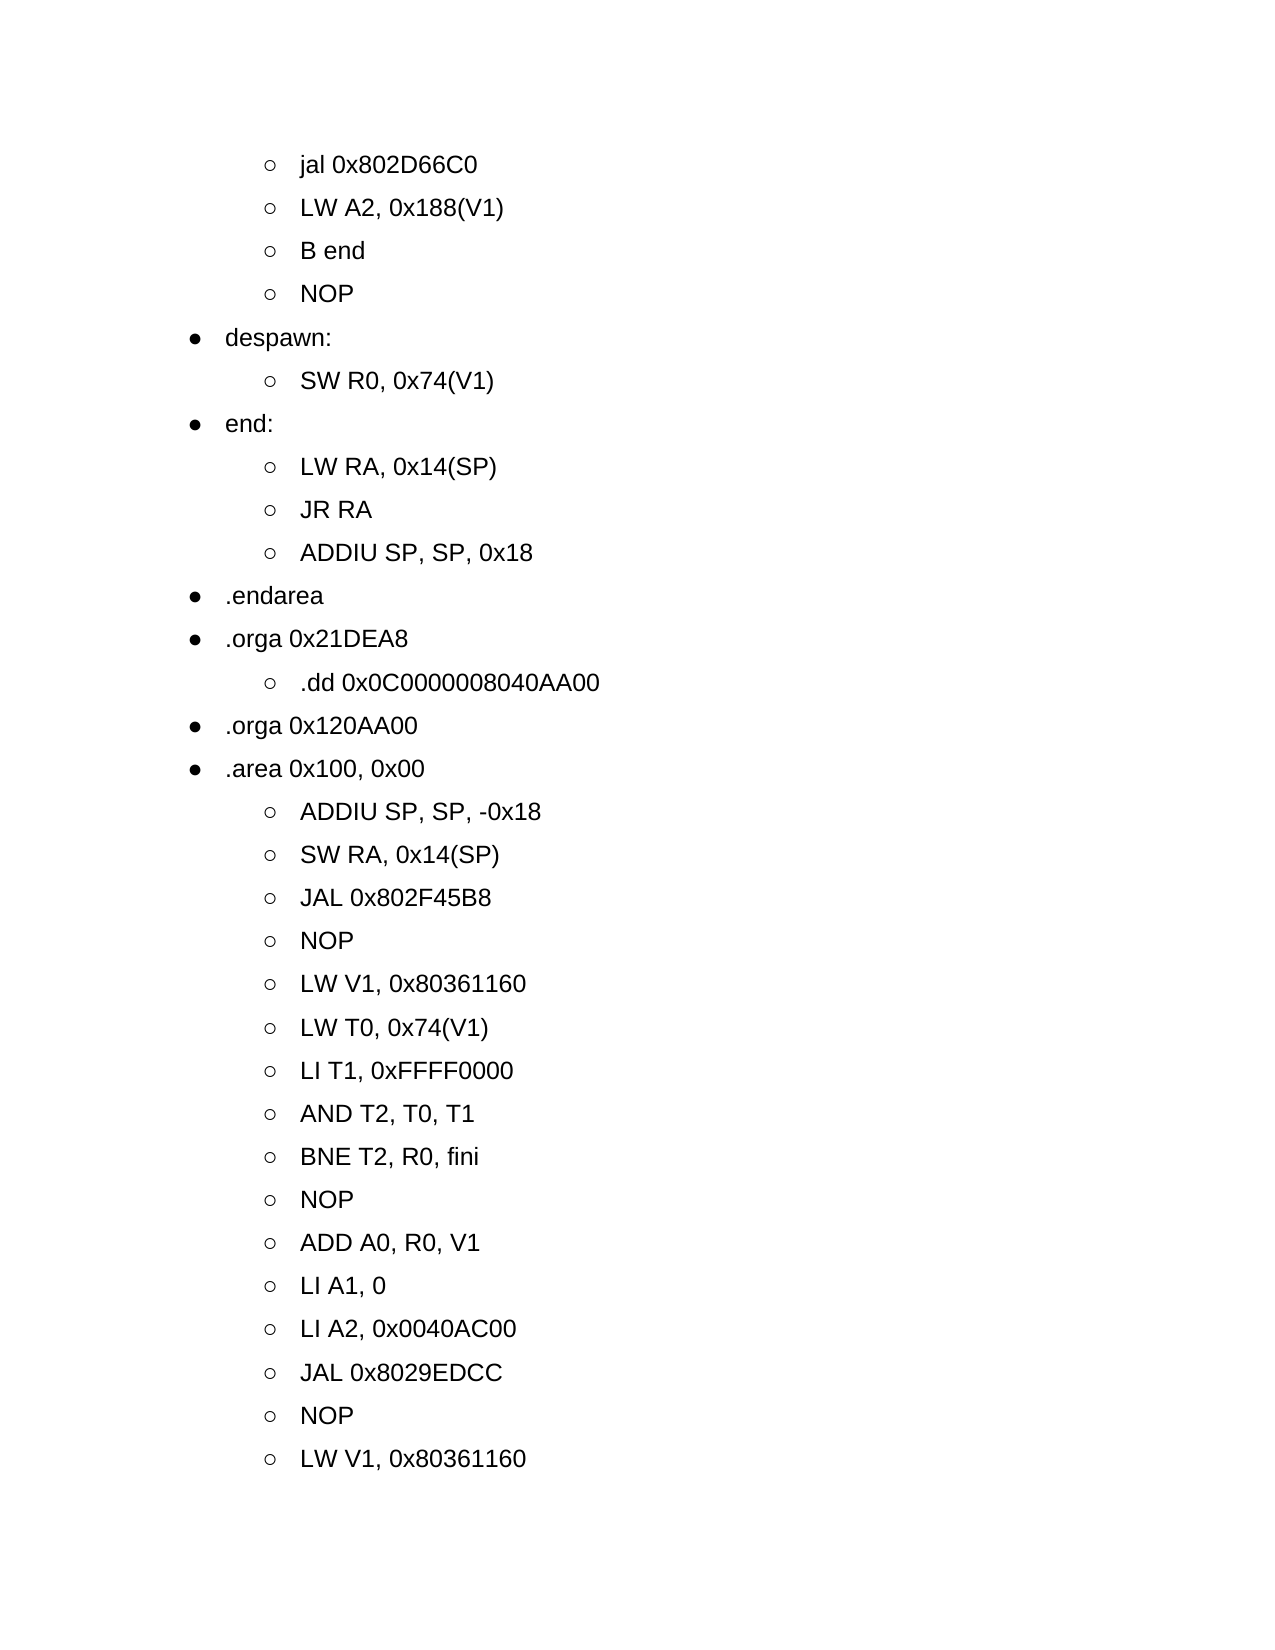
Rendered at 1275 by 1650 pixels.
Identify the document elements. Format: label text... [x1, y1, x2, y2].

list B end [262, 236, 1125, 265]
list AND T2, T0, T1 [262, 1099, 1125, 1127]
list BNE T2, R0, fini [262, 1142, 1125, 1171]
list SW R0, 0x74(V1) [262, 366, 1125, 394]
list LW T0, 0x74(V1) [262, 1012, 1125, 1041]
list ADDIU SP, SP, -0x18 [262, 797, 1125, 826]
list NOP [262, 279, 1125, 308]
list .orga 0x21DEA8 [187, 624, 1125, 653]
list JR RA [262, 495, 1125, 524]
list LW RA, 0x14(SP) [262, 452, 1125, 481]
list LI T1, 0xFFFF0000 [262, 1056, 1125, 1084]
list LI A1, 0 [262, 1271, 1125, 1300]
list LW V1, 0x80361160 [262, 1444, 1125, 1472]
list ADD A0, R0, V1 [262, 1228, 1125, 1257]
list LW V1, 0x80361160 [262, 969, 1125, 998]
list .endarea [187, 581, 1125, 610]
list JAL 0x802F45B8 [262, 883, 1125, 912]
list end: [187, 409, 1125, 437]
list NOP [262, 1401, 1125, 1429]
list NOP [262, 926, 1125, 955]
list ADDIU SP, SP, 0x18 [262, 538, 1125, 567]
list despawn: [187, 322, 1125, 351]
list .area 0x100, 0x00 [187, 754, 1125, 782]
list LI A2, 0x0040AC00 [262, 1314, 1125, 1343]
list SW RA, 0x14(SP) [262, 840, 1125, 869]
list JAL 0x8029EDCC [262, 1357, 1125, 1386]
list jal 0x802D66C0 [262, 150, 1125, 179]
list LW A2, 0x188(V1) [262, 193, 1125, 222]
list .orga 0x120AA00 [187, 711, 1125, 739]
list .dd 0x0C0000008040AA00 [262, 667, 1125, 696]
list NOP [262, 1185, 1125, 1214]
